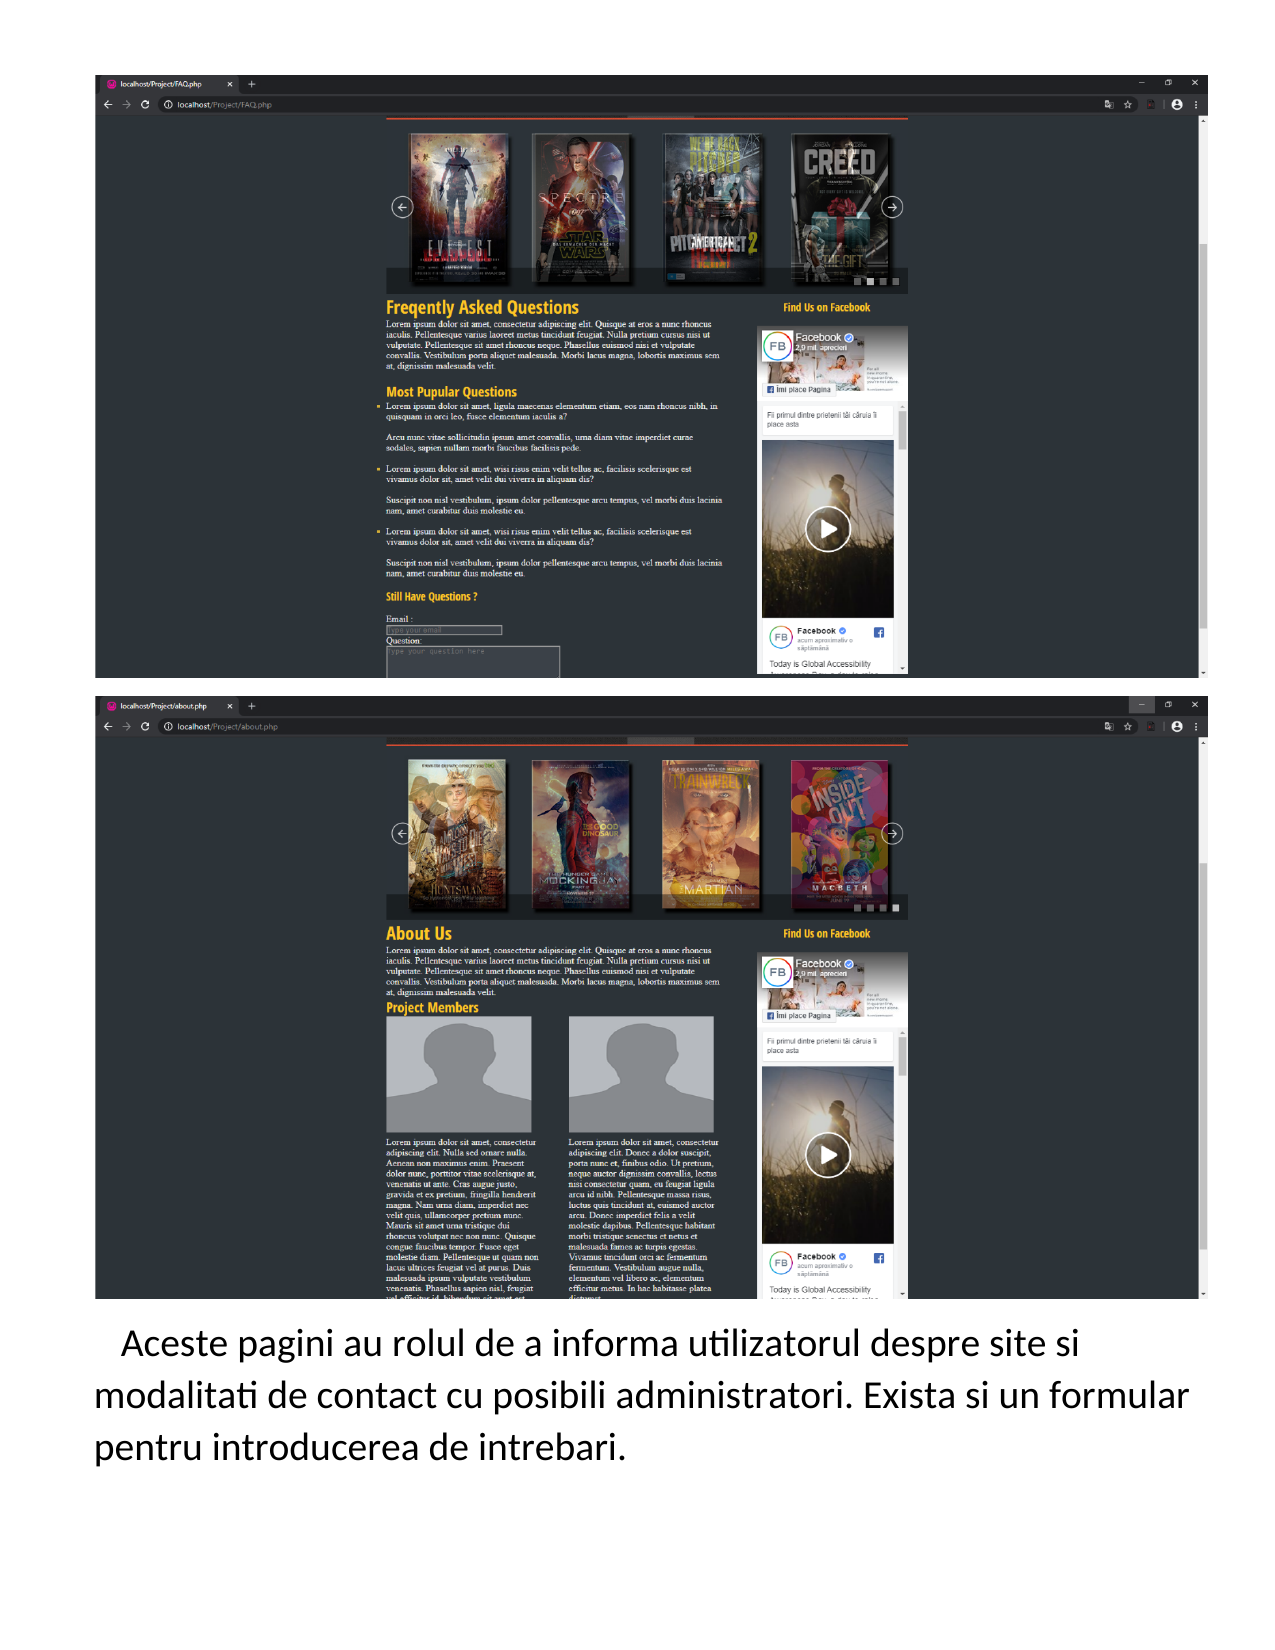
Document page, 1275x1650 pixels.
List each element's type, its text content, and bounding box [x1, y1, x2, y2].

picture [95, 696, 1208, 1299]
picture [95, 75, 1208, 678]
text Aceste pagini au rolul de a informa utilizatorul despre site si modalitati de contact cu posibili administratori. Exista si un formular pentru introducerea de intrebari. [94, 1318, 1209, 1471]
